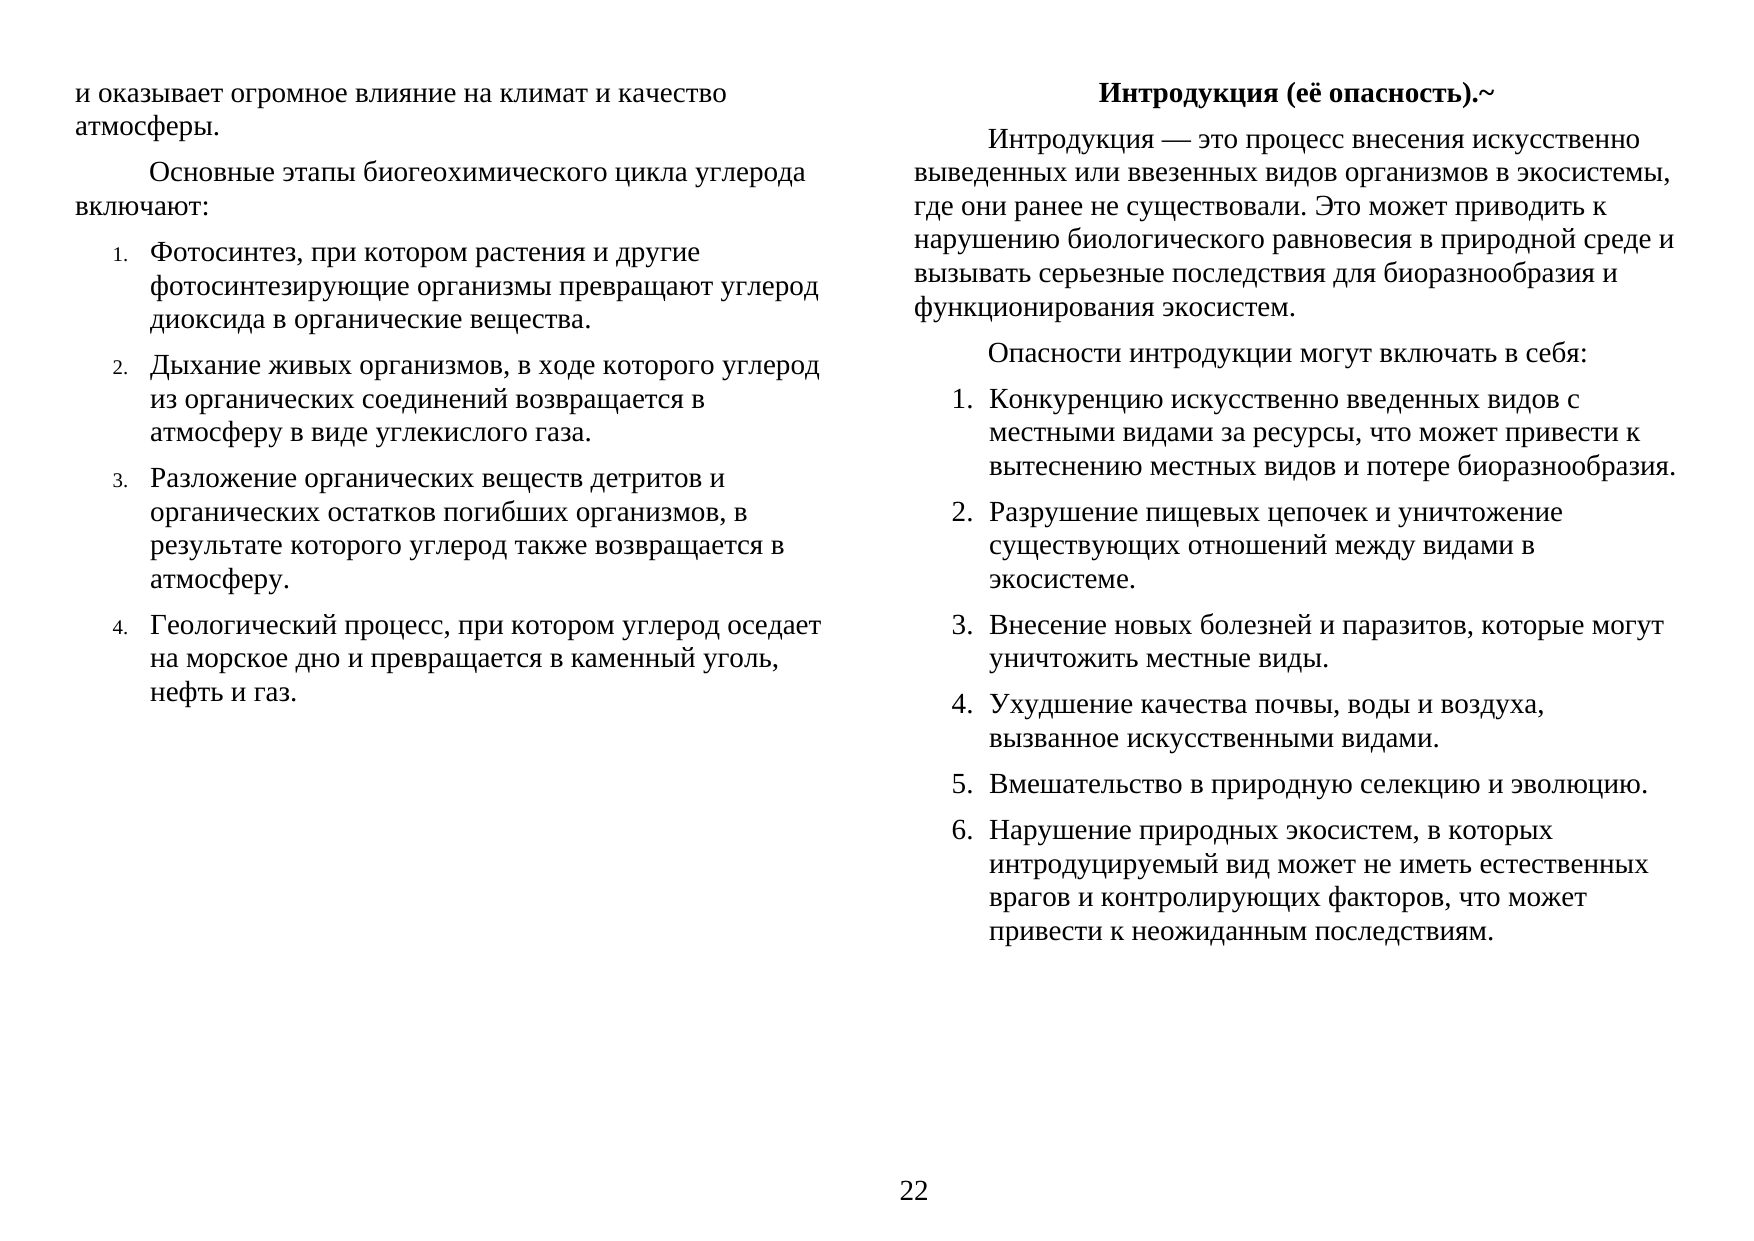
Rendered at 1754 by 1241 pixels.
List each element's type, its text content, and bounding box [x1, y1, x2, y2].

list Разрушение пищевых цепочек и уничтожение существующих отношений между видами в экосистеме. [951, 494, 1679, 594]
list Ухудшение качества почвы, воды и воздуха, вызванное искусственными видами. [951, 687, 1679, 754]
list Фотосинтез, при котором растения и другие фотосинтезирующие организмы превращают углерод диоксида в органические вещества. [112, 234, 840, 335]
list Внесение новых болезней и паразитов, которые могут уничтожить местные виды. [951, 607, 1679, 674]
subtitle Интродукция (её опасность).~ [914, 75, 1679, 108]
list Геологический процесс, при котором углерод оседает на морское дно и превращается в каменный уголь, нефть и газ. [112, 607, 840, 708]
list Дыхание живых организмов, в ходе которого углерод из органических соединений возвращается в атмосферу в виде углекислого газа. [112, 347, 840, 448]
text Интродукция — это процесс внесения искусственно выведенных или ввезенных видов организмов в экосистемы, где они ранее не существовали. Это может приводить к нарушению биологического равновесия в природной среде и вызывать серьезные последствия для биоразнообразия и функционирования экосистем. [914, 121, 1679, 322]
list Вмешательство в природную селекцию и эволюцию. [951, 766, 1679, 800]
list Разложение органических веществ детритов и органических остатков погибших организмов, в результате которого углерод также возвращается в атмосферу. [112, 460, 840, 594]
text Опасности интродукции могут включать в себя: [914, 335, 1679, 368]
list Нарушение природных экосистем, в которых интродуцируемый вид может не иметь естественных врагов и контролирующих факторов, что может привести к неожиданным последствиям. [951, 812, 1679, 946]
list Конкуренцию искусственно введенных видов с местными видами за ресурсы, что может привести к вытеснению местных видов и потере биоразнообразия. [951, 381, 1679, 481]
text Основные этапы биогеохимического цикла углерода включают: [75, 154, 840, 222]
